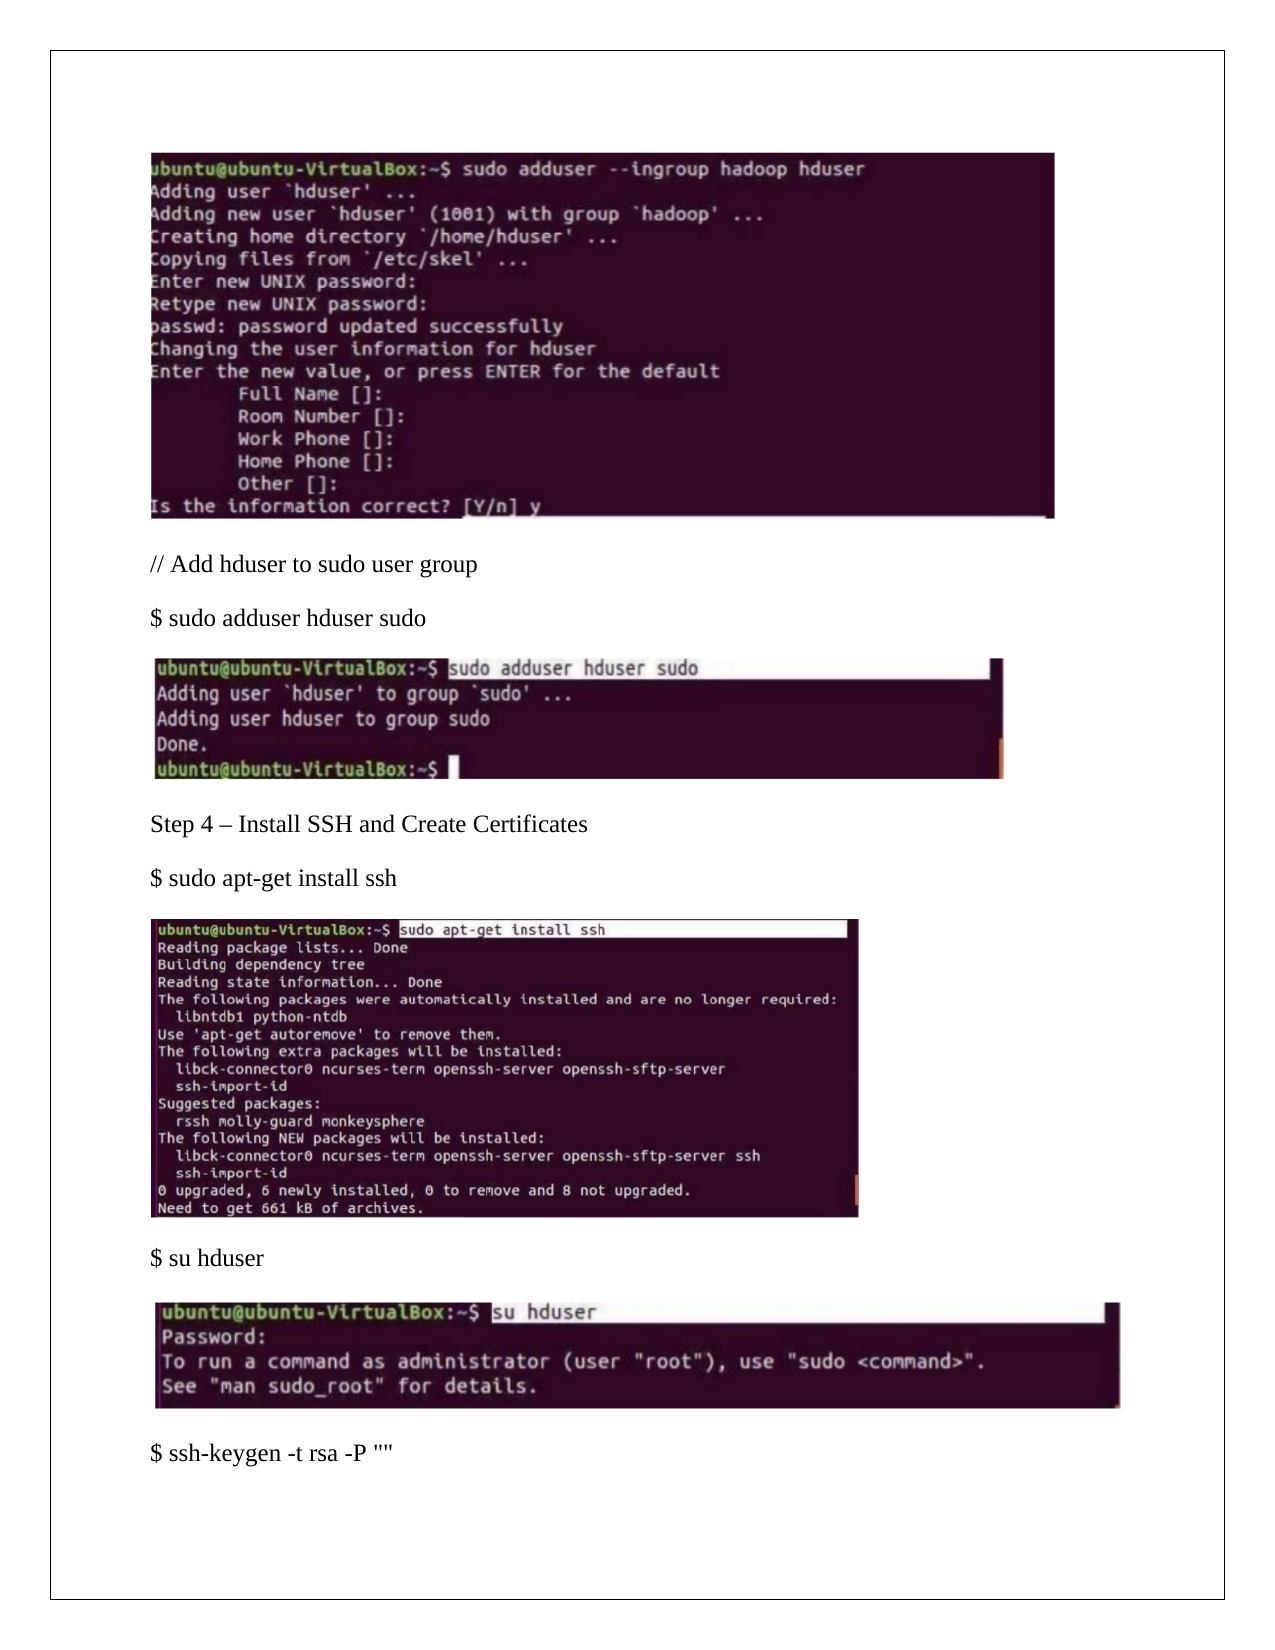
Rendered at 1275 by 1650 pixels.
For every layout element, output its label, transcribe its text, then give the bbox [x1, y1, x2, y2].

text // Add hduser to sudo user group [150, 549, 1125, 577]
text Step 4 – Install SSH and Create Certificates [150, 809, 1125, 838]
picture [150, 150, 1060, 524]
text $ su hduser [150, 1243, 1125, 1271]
text $ sudo adduser hduser sudo [150, 603, 1125, 631]
picture [150, 1296, 1125, 1414]
text $ ssh-keygen -t rsa -P "" [150, 1438, 1125, 1467]
picture [150, 656, 1010, 784]
text $ sudo apt-get install ssh [150, 863, 1125, 892]
picture [150, 916, 861, 1218]
